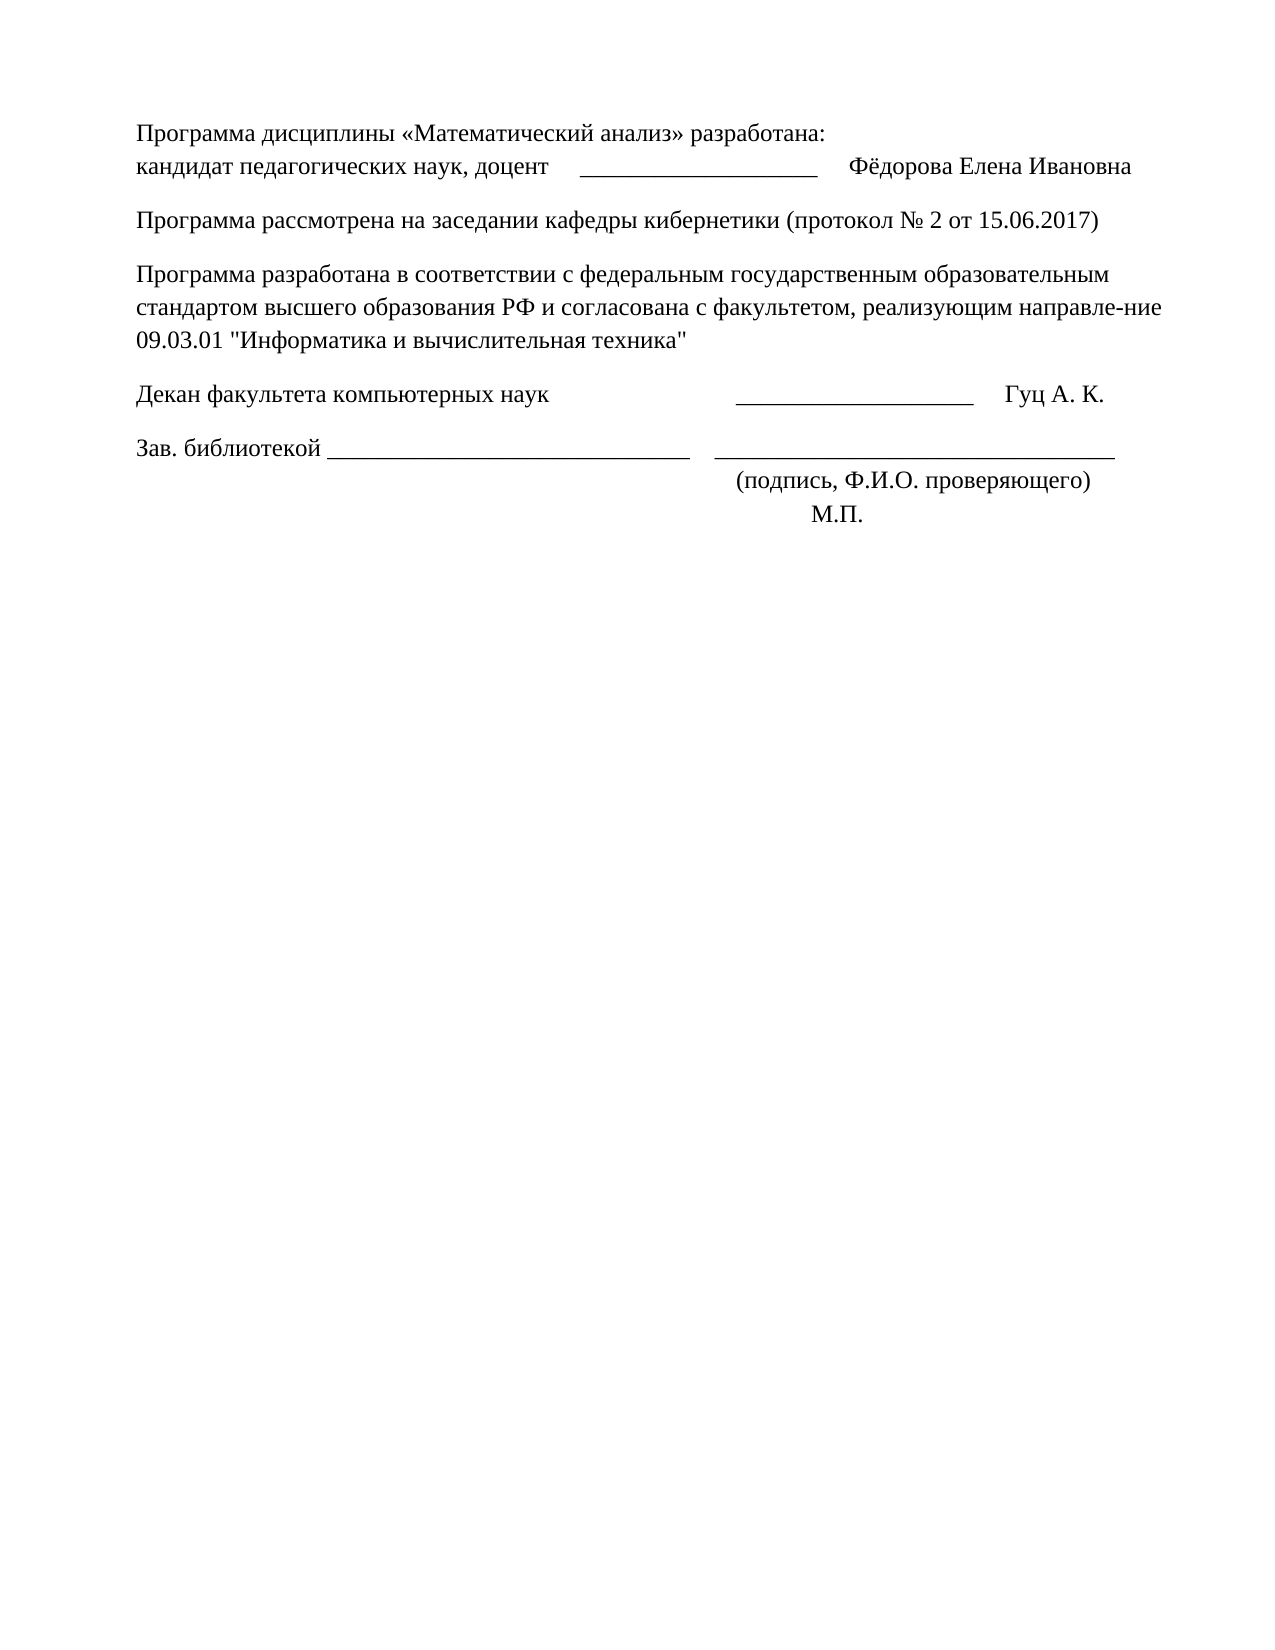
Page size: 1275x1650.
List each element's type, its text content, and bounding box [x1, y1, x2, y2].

text Программа разработана в соответствии с федеральным государственным образовательным стандартом высшего образования РФ и согласована с факультетом, реализующим направле-ние 09.03.01 "Информатика и вычислительная техника" [136, 259, 1186, 354]
text Зав. библиотекой _____________________________ ________________________________ (подпись, Ф.И.О. проверяющего) М.П. [136, 433, 1186, 527]
text Декан факультета компьютерных наук ___________________ Гуц А. К. [136, 379, 1186, 407]
text Программа рассмотрена на заседании кафедры кибернетики (протокол № 2 от 15.06.2017) [136, 205, 1186, 234]
text Программа дисциплины «Математический анализ» разработана: кандидат педагогических наук, доцент ___________________ Фёдорова Елена Ивановна [136, 118, 1186, 180]
